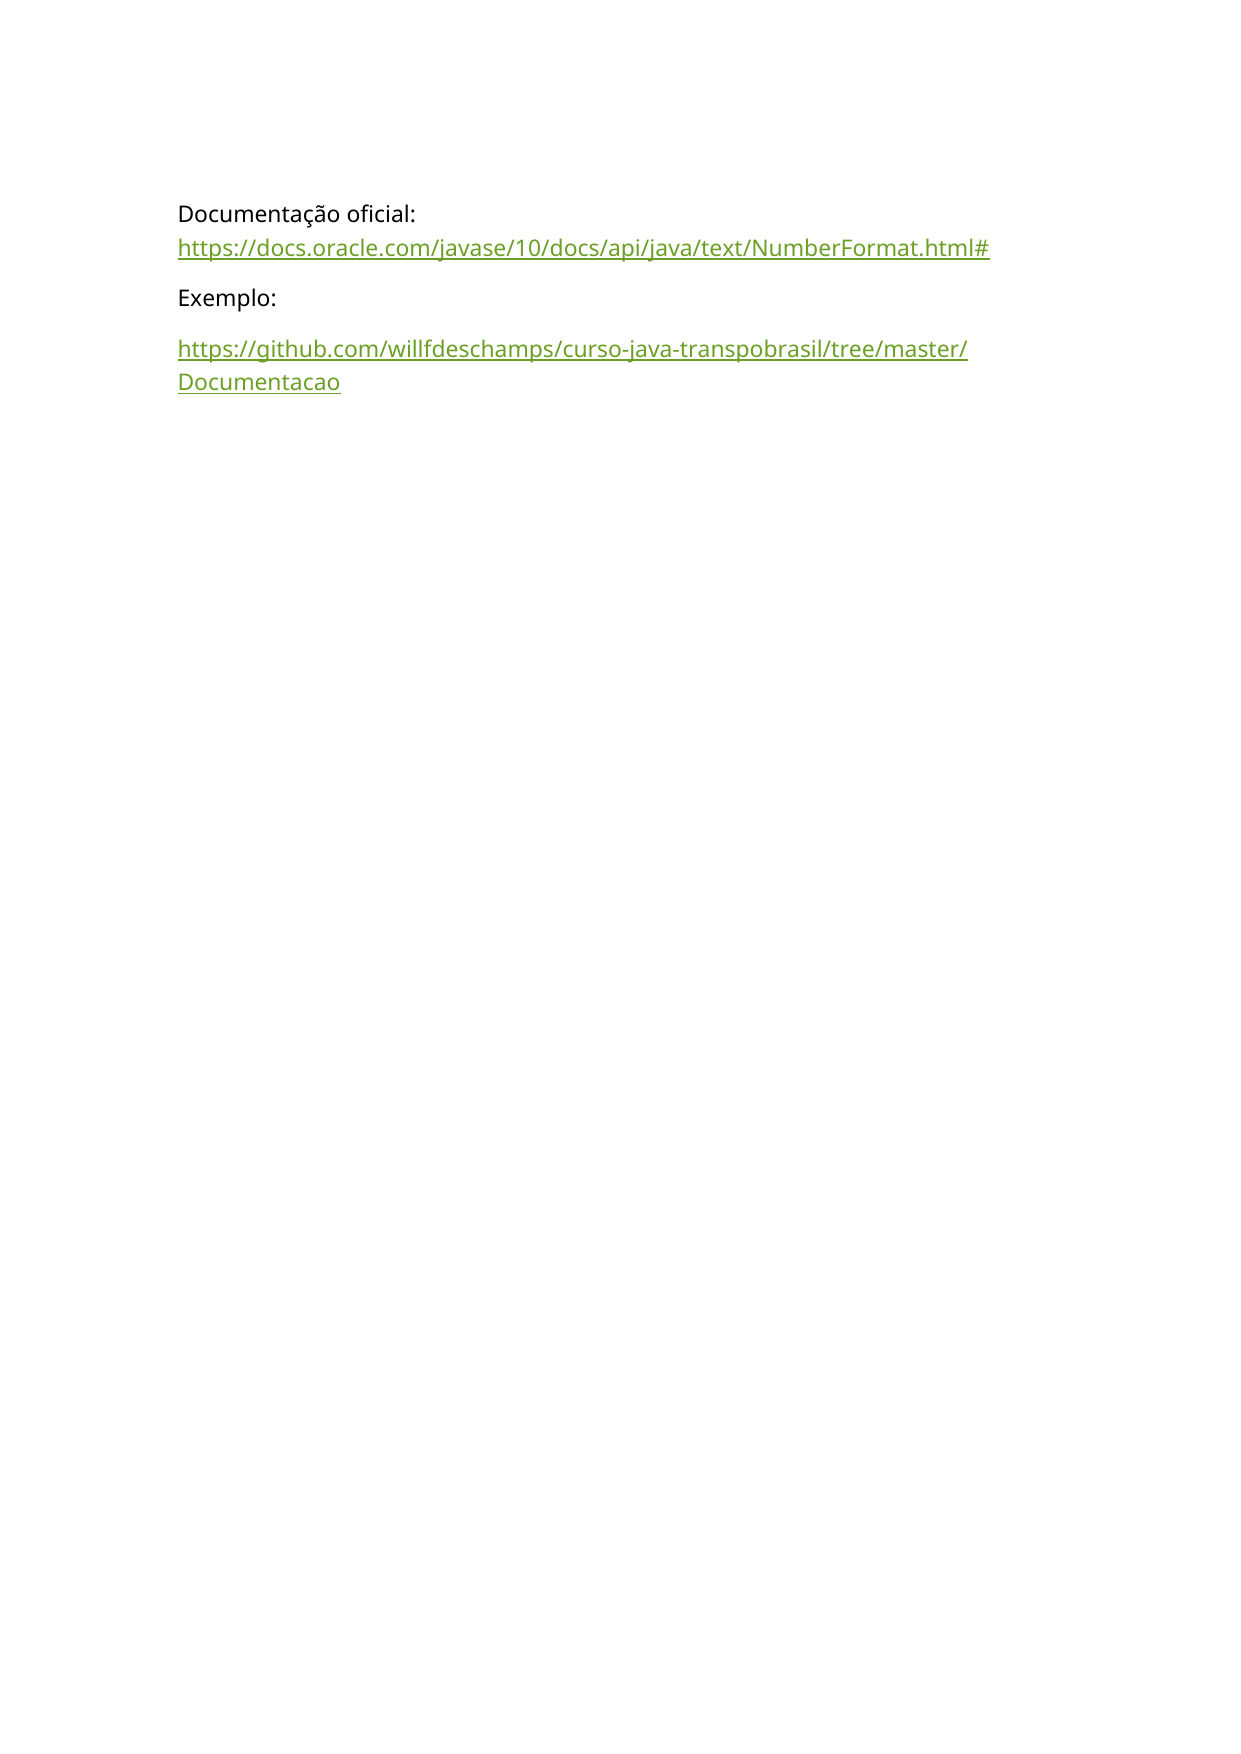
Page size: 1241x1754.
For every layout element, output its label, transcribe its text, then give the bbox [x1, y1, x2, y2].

text https://github.com/willfdeschamps/curso-java-transpobrasil/tree/master/Documentacao [177, 333, 1063, 398]
text Documentação oficial: https://docs.oracle.com/javase/10/docs/api/java/text/NumberFormat.html# [177, 198, 1063, 263]
text Exemplo: [177, 282, 1063, 313]
